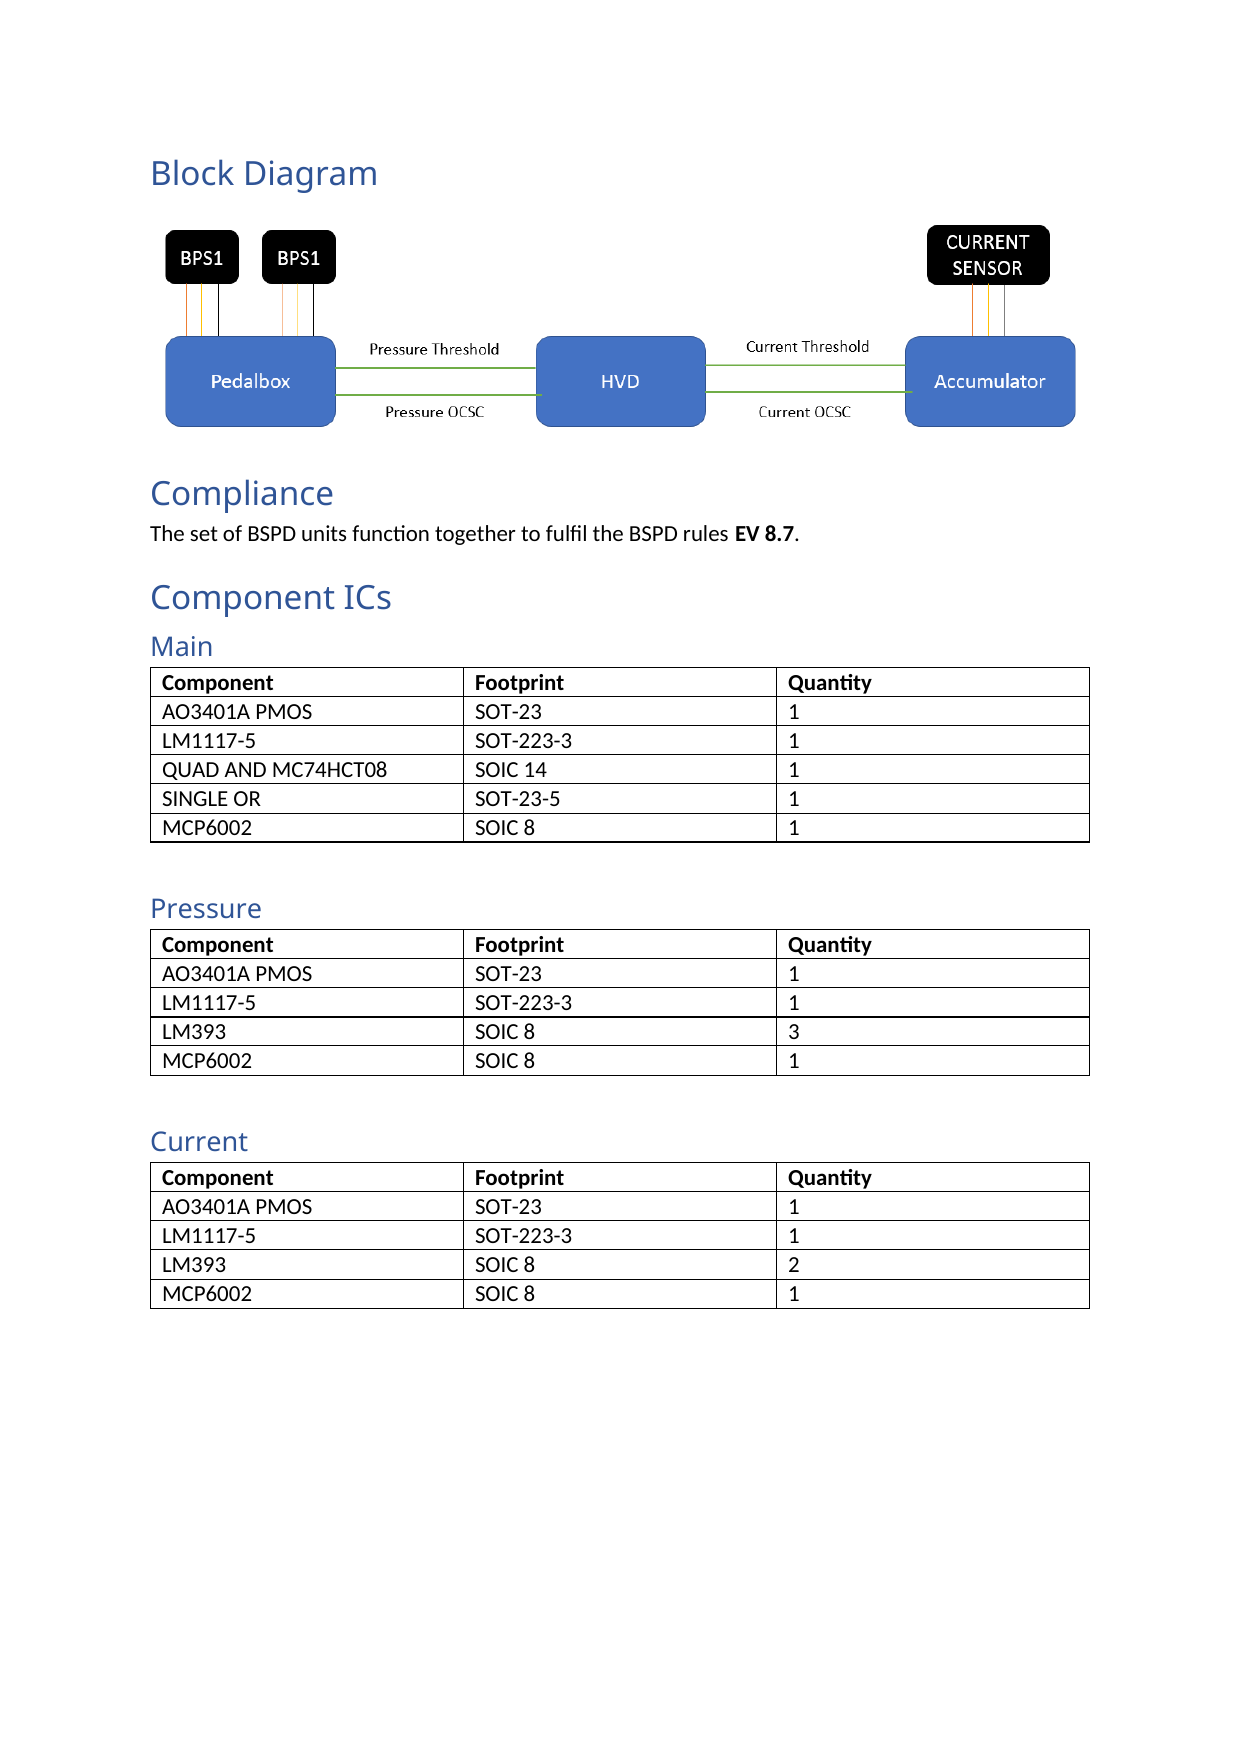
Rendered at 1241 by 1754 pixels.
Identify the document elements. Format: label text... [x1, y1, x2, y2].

table_cell 1 [777, 697, 1089, 725]
table_cell MCP6002 [151, 814, 463, 841]
table_cell SOT-223-3 [464, 988, 776, 1016]
table_cell SOT-223-3 [464, 1221, 776, 1249]
table_cell SOIC 8 [464, 1280, 776, 1307]
table_header Quantity [777, 1163, 1089, 1191]
table_cell 1 [777, 988, 1089, 1016]
table_cell LM393 [151, 1250, 463, 1278]
table_cell LM1117-5 [151, 988, 463, 1016]
table_cell MCP6002 [151, 1046, 463, 1074]
table_cell LM1117-5 [151, 1221, 463, 1249]
table_cell SINGLE OR [151, 784, 463, 812]
table_header Footprint [464, 668, 776, 696]
table_cell 1 [777, 726, 1089, 754]
table_header Footprint [464, 930, 776, 958]
table_header Component [151, 930, 463, 958]
table_cell 2 [777, 1250, 1089, 1278]
subtitle Compliance [150, 470, 1090, 515]
table_cell 1 [777, 755, 1089, 783]
table_cell SOT-23 [464, 1192, 776, 1220]
table_cell SOT-23 [464, 959, 776, 987]
table_cell 1 [777, 1192, 1089, 1220]
table_cell MCP6002 [151, 1280, 463, 1307]
table_cell SOT-23-5 [464, 784, 776, 812]
subtitle Main [150, 627, 1090, 664]
table_cell SOIC 8 [464, 1250, 776, 1278]
table_cell SOIC 8 [464, 814, 776, 841]
text The set of BSPD units function together to fulfil the BSPD rules EV 8.7. [150, 519, 1090, 547]
table_cell SOT-23 [464, 697, 776, 725]
table_cell 1 [777, 1046, 1089, 1074]
table_cell AO3401A PMOS [151, 697, 463, 725]
table_header Quantity [777, 930, 1089, 958]
table_cell SOT-223-3 [464, 726, 776, 754]
table_cell 1 [777, 814, 1089, 841]
table_cell SOIC 14 [464, 755, 776, 783]
table_cell 1 [777, 784, 1089, 812]
table_cell AO3401A PMOS [151, 959, 463, 987]
table_cell AO3401A PMOS [151, 1192, 463, 1220]
table_header Component [151, 1163, 463, 1191]
table_cell 1 [777, 1221, 1089, 1249]
table_cell 3 [777, 1018, 1089, 1045]
subtitle Pressure [150, 889, 1090, 926]
table_cell LM393 [151, 1018, 463, 1045]
table_header Quantity [777, 668, 1089, 696]
table_cell SOIC 8 [464, 1018, 776, 1045]
table_header Footprint [464, 1163, 776, 1191]
picture [150, 198, 1091, 443]
table_cell 1 [777, 1280, 1089, 1307]
subtitle Current [150, 1122, 1090, 1159]
table_header Component [151, 668, 463, 696]
table_cell QUAD AND MC74HCT08 [151, 755, 463, 783]
subtitle Block Diagram [150, 150, 1090, 195]
table_cell 1 [777, 959, 1089, 987]
table_cell SOIC 8 [464, 1046, 776, 1074]
table_cell LM1117-5 [151, 726, 463, 754]
subtitle Component ICs [150, 574, 1090, 619]
